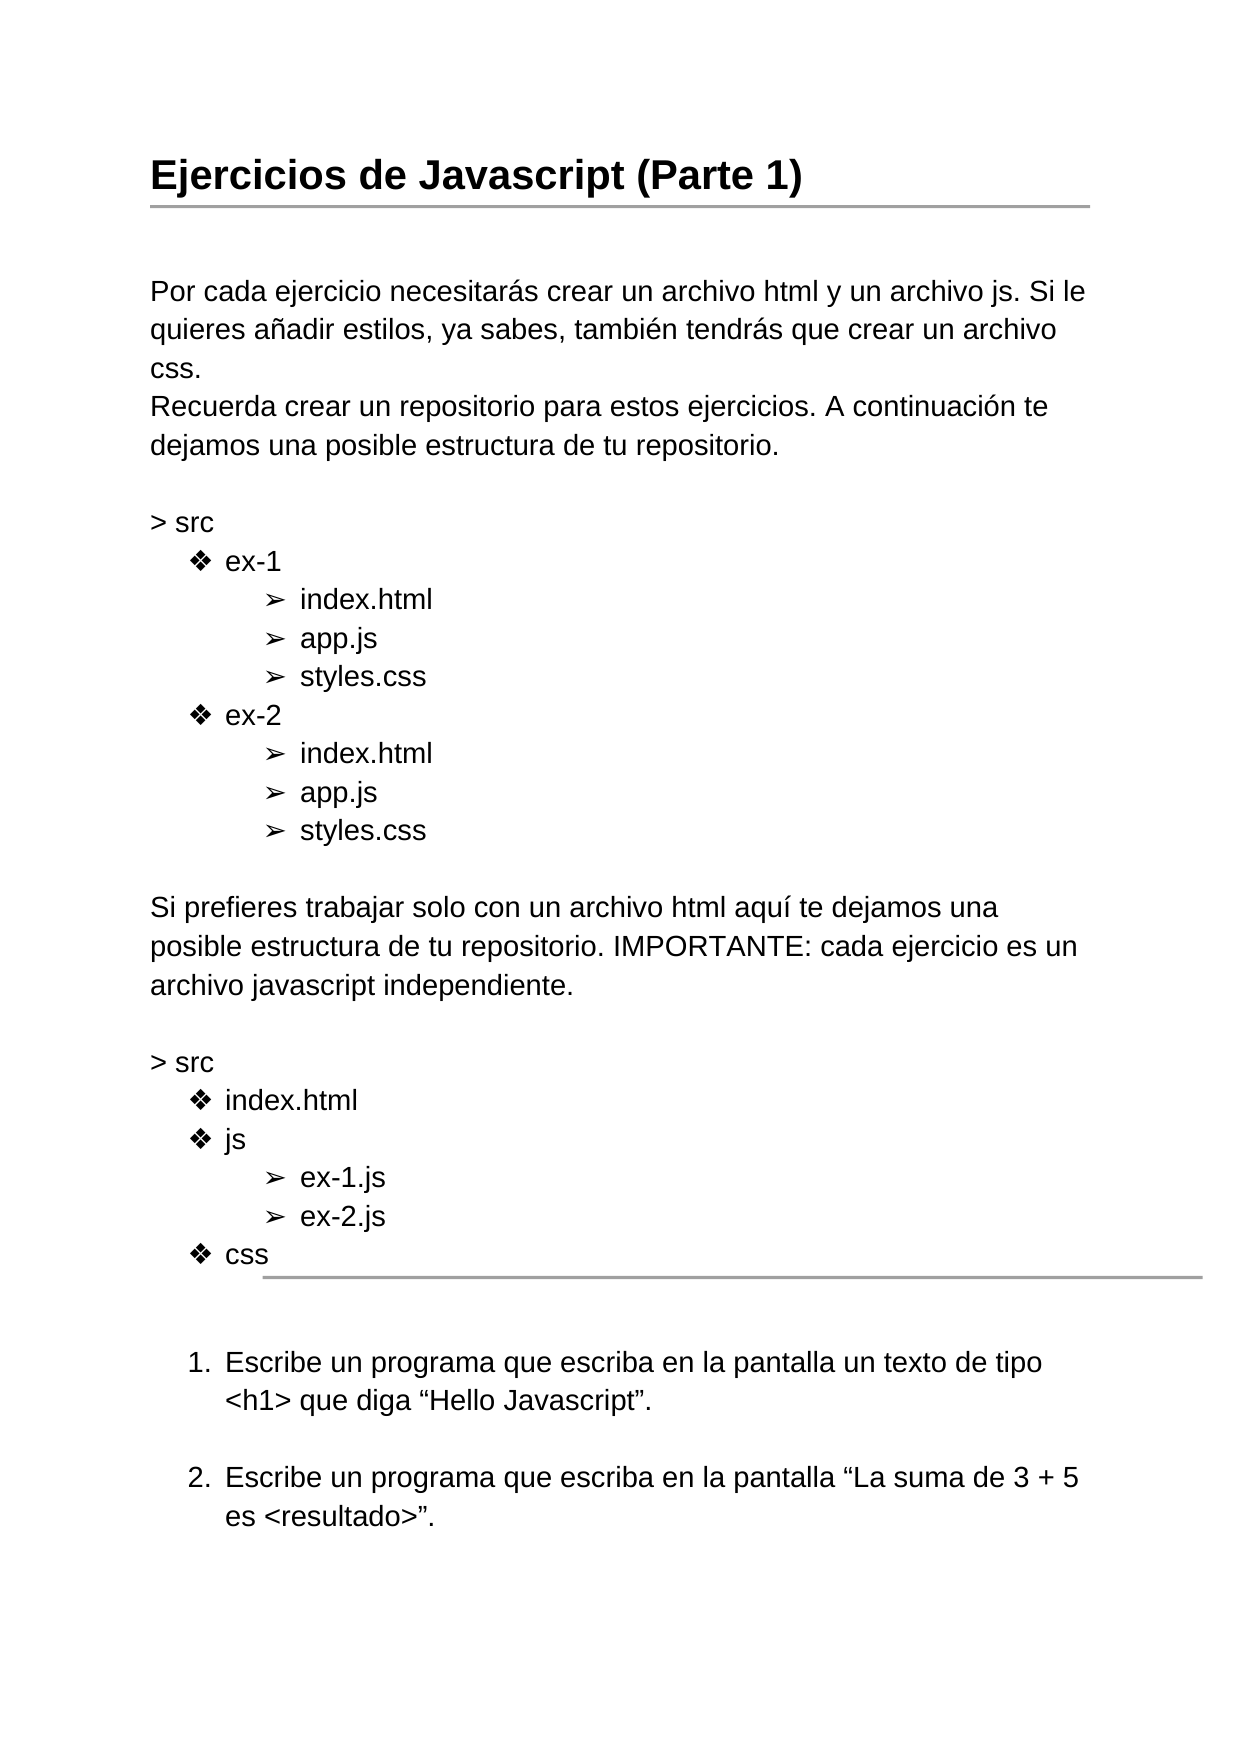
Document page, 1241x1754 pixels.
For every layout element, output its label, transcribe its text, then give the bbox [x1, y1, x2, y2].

list index.html [262, 736, 1090, 770]
text Si prefieres trabajar solo con un archivo html aquí te dejamos una posible estructura de tu repositorio. IMPORTANTE: cada ejercicio es un archivo javascript independiente. [150, 891, 1090, 1001]
text > src [150, 505, 1090, 539]
list ex-2 [187, 698, 1090, 731]
list ex-2.js [262, 1199, 1090, 1232]
list index.html [187, 1083, 1090, 1117]
list ex-1.js [262, 1160, 1090, 1194]
list styles.css [262, 813, 1090, 847]
list Escribe un programa que escriba en la pantalla “La suma de 3 + 5 es <resultado>”. [187, 1460, 1090, 1532]
list app.js [262, 621, 1090, 654]
list app.js [262, 775, 1090, 808]
list styles.css [262, 659, 1090, 693]
text > src [150, 1045, 1090, 1078]
list js [187, 1122, 1090, 1155]
text Recuerda crear un repositorio para estos ejercicios. A continuación te dejamos una posible estructura de tu repositorio. [150, 389, 1090, 462]
list Escribe un programa que escriba en la pantalla un texto de tipo <h1> que diga “Hello Javascript”. [187, 1345, 1090, 1417]
text Por cada ejercicio necesitarás crear un archivo html y un archivo js. Si le quieres añadir estilos, ya sabes, también tendrás que crear un archivo css. [150, 274, 1090, 384]
list ex-1 [187, 544, 1090, 577]
text Ejercicios de Javascript (Parte 1) [150, 150, 1090, 198]
list css [187, 1237, 1090, 1271]
list index.html [262, 582, 1090, 616]
